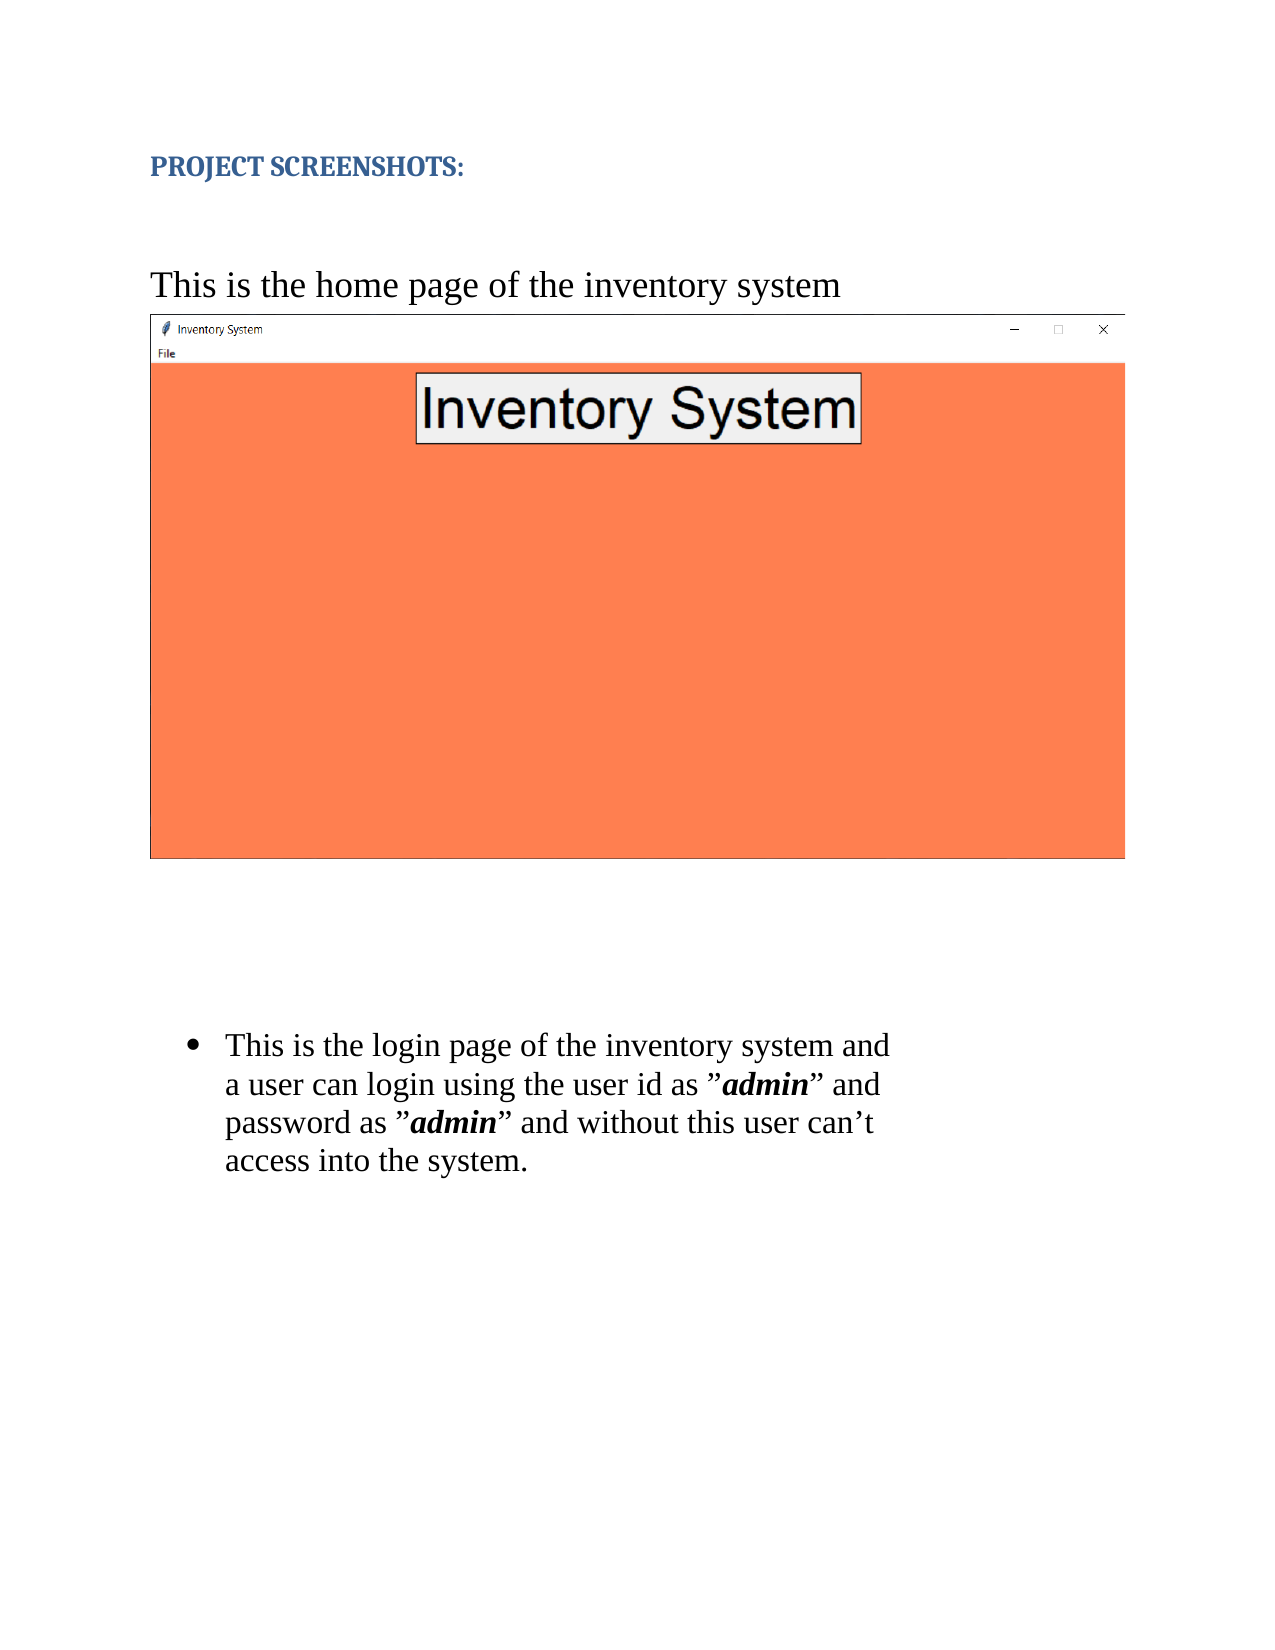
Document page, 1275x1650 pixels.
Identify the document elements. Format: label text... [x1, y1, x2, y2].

list This is the login page of the inventory system and a user can login using the user id as ”admin” and password as ”admin” and without this user can’t access into the system. [187, 1026, 896, 1179]
text This is the home page of the inventory system [150, 262, 896, 305]
subtitle PROJECT SCREENSHOTS: [150, 150, 1125, 183]
picture [150, 314, 1125, 859]
